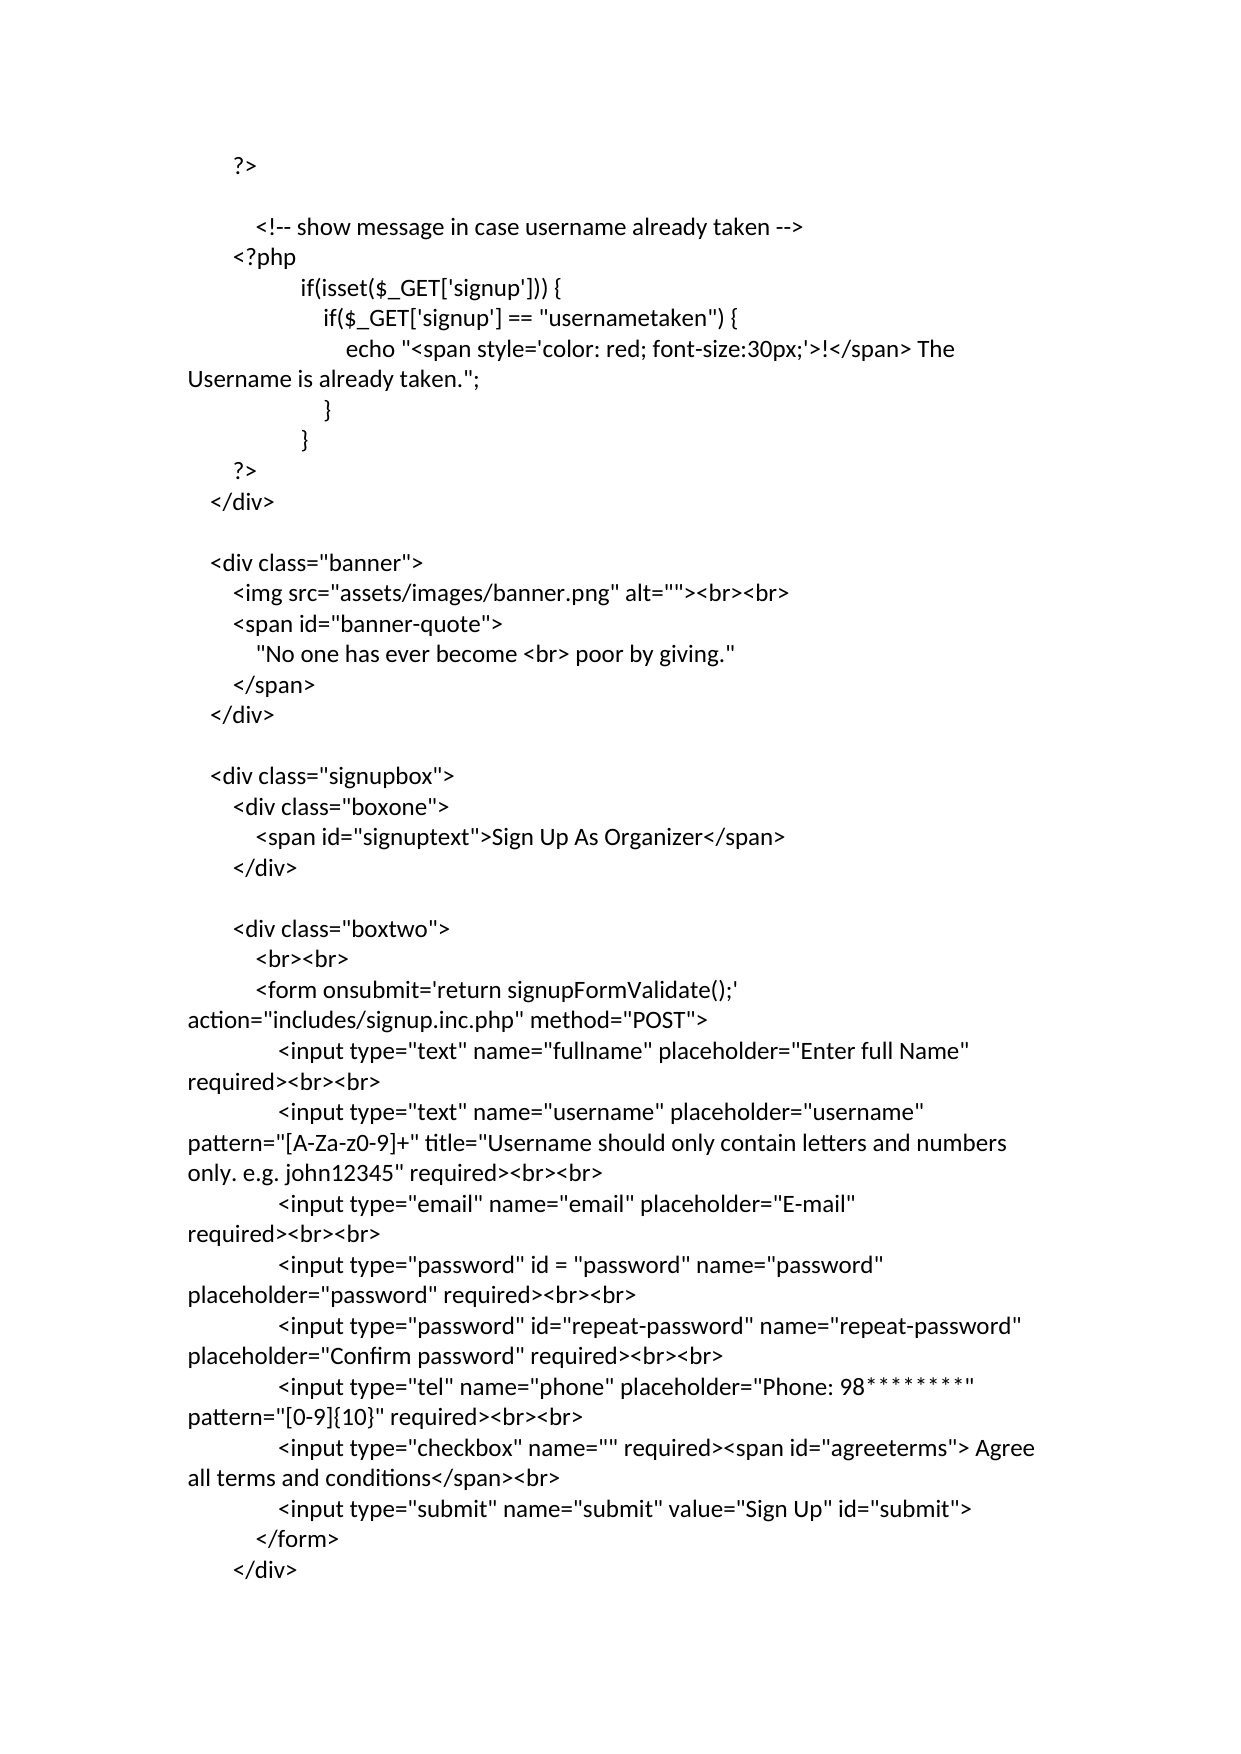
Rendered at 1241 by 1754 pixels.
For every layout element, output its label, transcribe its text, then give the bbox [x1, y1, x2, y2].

text </form> [187, 1523, 1053, 1554]
text </span> [187, 669, 1053, 699]
text "No one has ever become <br> poor by giving." [187, 638, 1053, 669]
text <!-- show message in case username already taken --> [187, 211, 1053, 242]
text echo "<span style='color: red; font-size:30px;'>!</span> The Username is already taken."; [187, 333, 1053, 394]
text <br><br> [187, 943, 1053, 974]
text </div> [187, 1554, 1053, 1584]
text } [187, 425, 1053, 455]
text </div> [187, 852, 1053, 882]
text <div class="boxone"> [187, 791, 1053, 821]
text <input type="tel" name="phone" placeholder="Phone: 98********" pattern="[0-9]{10}" required><br><br> [187, 1371, 1053, 1432]
text <input type="email" name="email" placeholder="E-mail" required><br><br> [187, 1188, 1053, 1249]
text ?> [187, 455, 1053, 486]
text <input type="submit" name="submit" value="Sign Up" id="submit"> [187, 1493, 1053, 1523]
text <div class="banner"> [187, 547, 1053, 577]
text <input type="checkbox" name="" required><span id="agreeterms"> Agree all terms and conditions</span><br> [187, 1432, 1053, 1493]
text <div class="signupbox"> [187, 760, 1053, 791]
text </div> [187, 486, 1053, 516]
text <form onsubmit='return signupFormValidate();' action="includes/signup.inc.php" method="POST"> [187, 974, 1053, 1035]
text <?php [187, 242, 1053, 272]
text <input type="password" id="repeat-password" name="repeat-password" placeholder="Confirm password" required><br><br> [187, 1310, 1053, 1371]
text </div> [187, 699, 1053, 730]
text ?> [187, 150, 1053, 181]
text <input type="text" name="username" placeholder="username" pattern="[A-Za-z0-9]+" title="Username should only contain letters and numbers only. e.g. john12345" required><br><br> [187, 1096, 1053, 1188]
text if($_GET['signup'] == "usernametaken") { [187, 303, 1053, 333]
text if(isset($_GET['signup'])) { [187, 272, 1053, 303]
text <input type="text" name="fullname" placeholder="Enter full Name" required><br><br> [187, 1035, 1053, 1096]
text <img src="assets/images/banner.png" alt=""><br><br> [187, 577, 1053, 608]
text <span id="banner-quote"> [187, 608, 1053, 638]
text <div class="boxtwo"> [187, 913, 1053, 943]
text } [187, 394, 1053, 425]
text <input type="password" id = "password" name="password" placeholder="password" required><br><br> [187, 1249, 1053, 1310]
text <span id="signuptext">Sign Up As Organizer</span> [187, 821, 1053, 852]
